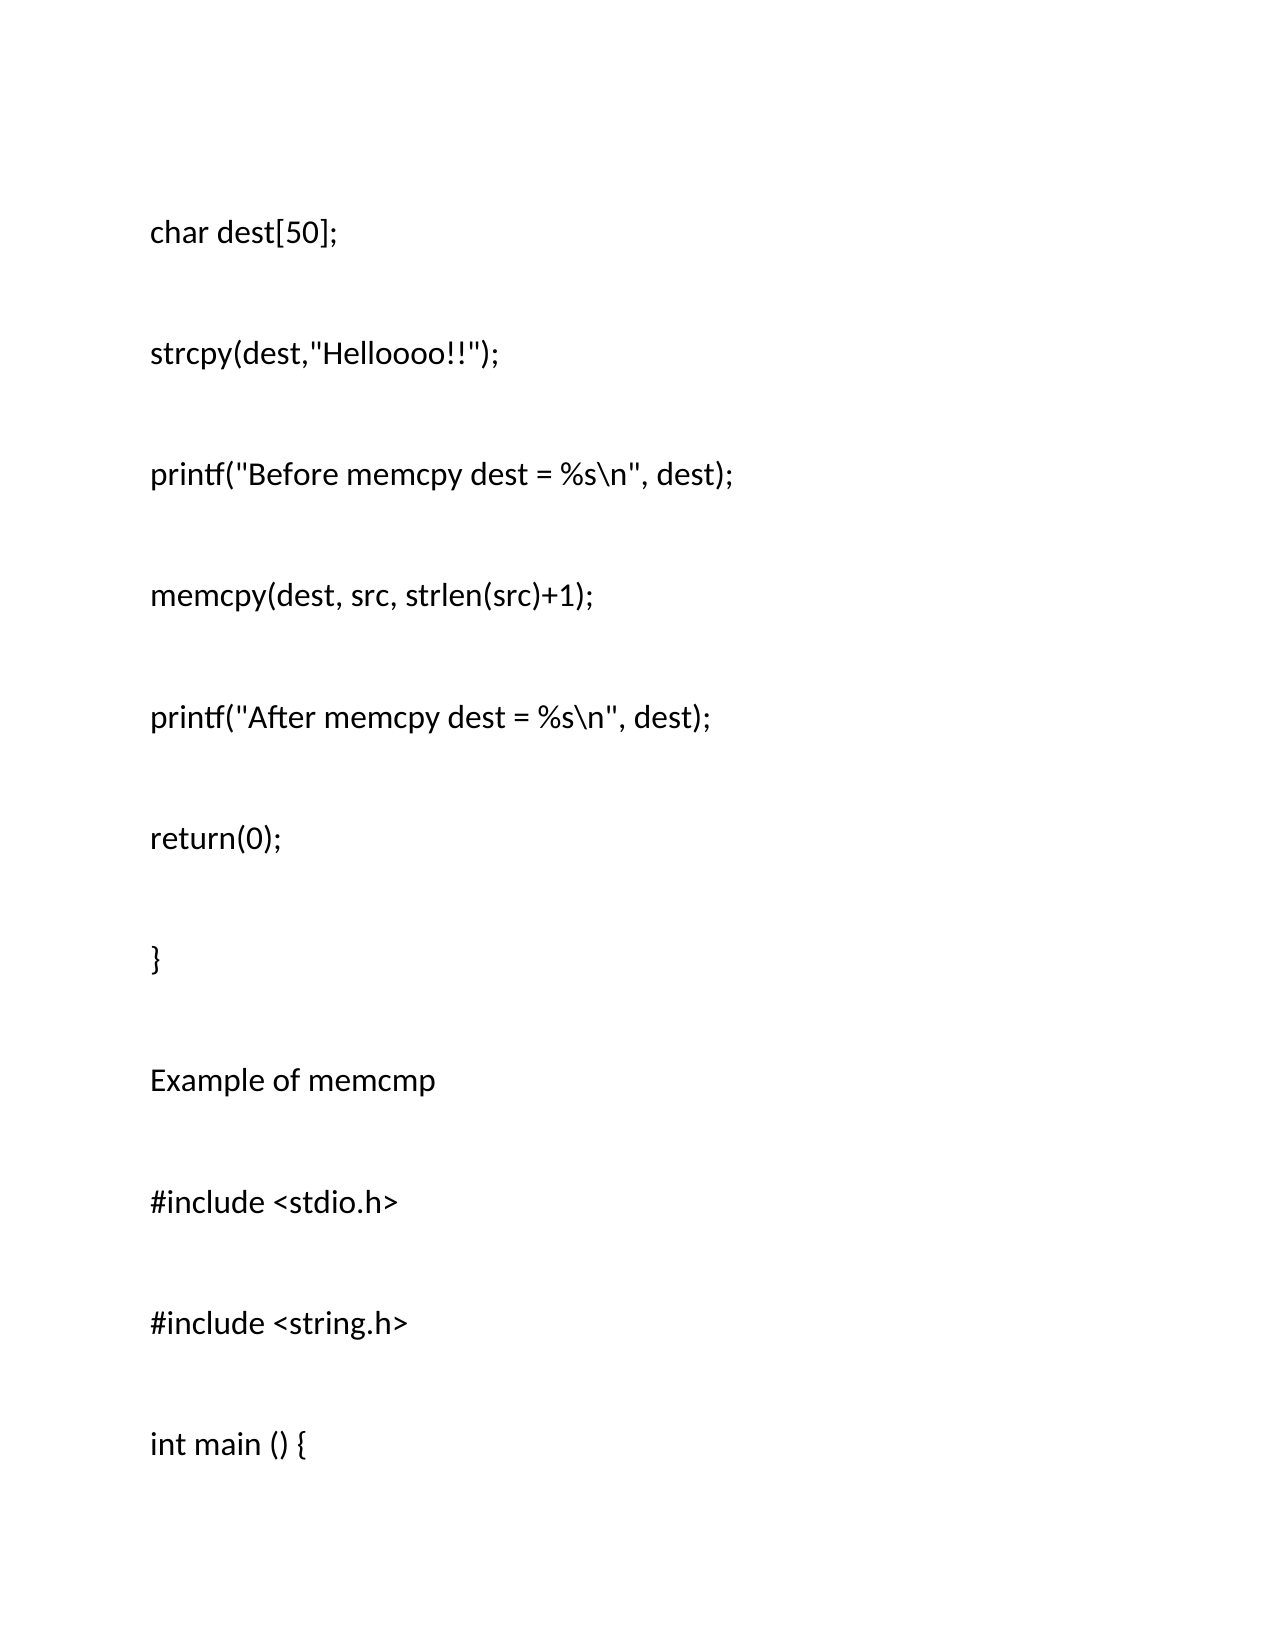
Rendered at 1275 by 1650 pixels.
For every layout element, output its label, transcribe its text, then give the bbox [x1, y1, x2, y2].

text printf("Before memcpy dest = %s\n", dest); [150, 453, 1125, 494]
text #include <string.h> [150, 1302, 1125, 1343]
text Example of memcmp [150, 1059, 1125, 1100]
text int main () { [150, 1423, 1125, 1464]
text #include <stdio.h> [150, 1181, 1125, 1221]
text strcpy(dest,"Helloooo!!"); [150, 332, 1125, 373]
text memcpy(dest, src, strlen(src)+1); [150, 574, 1125, 615]
text char dest[50]; [150, 211, 1125, 251]
text printf("After memcpy dest = %s\n", dest); [150, 696, 1125, 736]
text } [150, 938, 1125, 979]
text return(0); [150, 817, 1125, 858]
